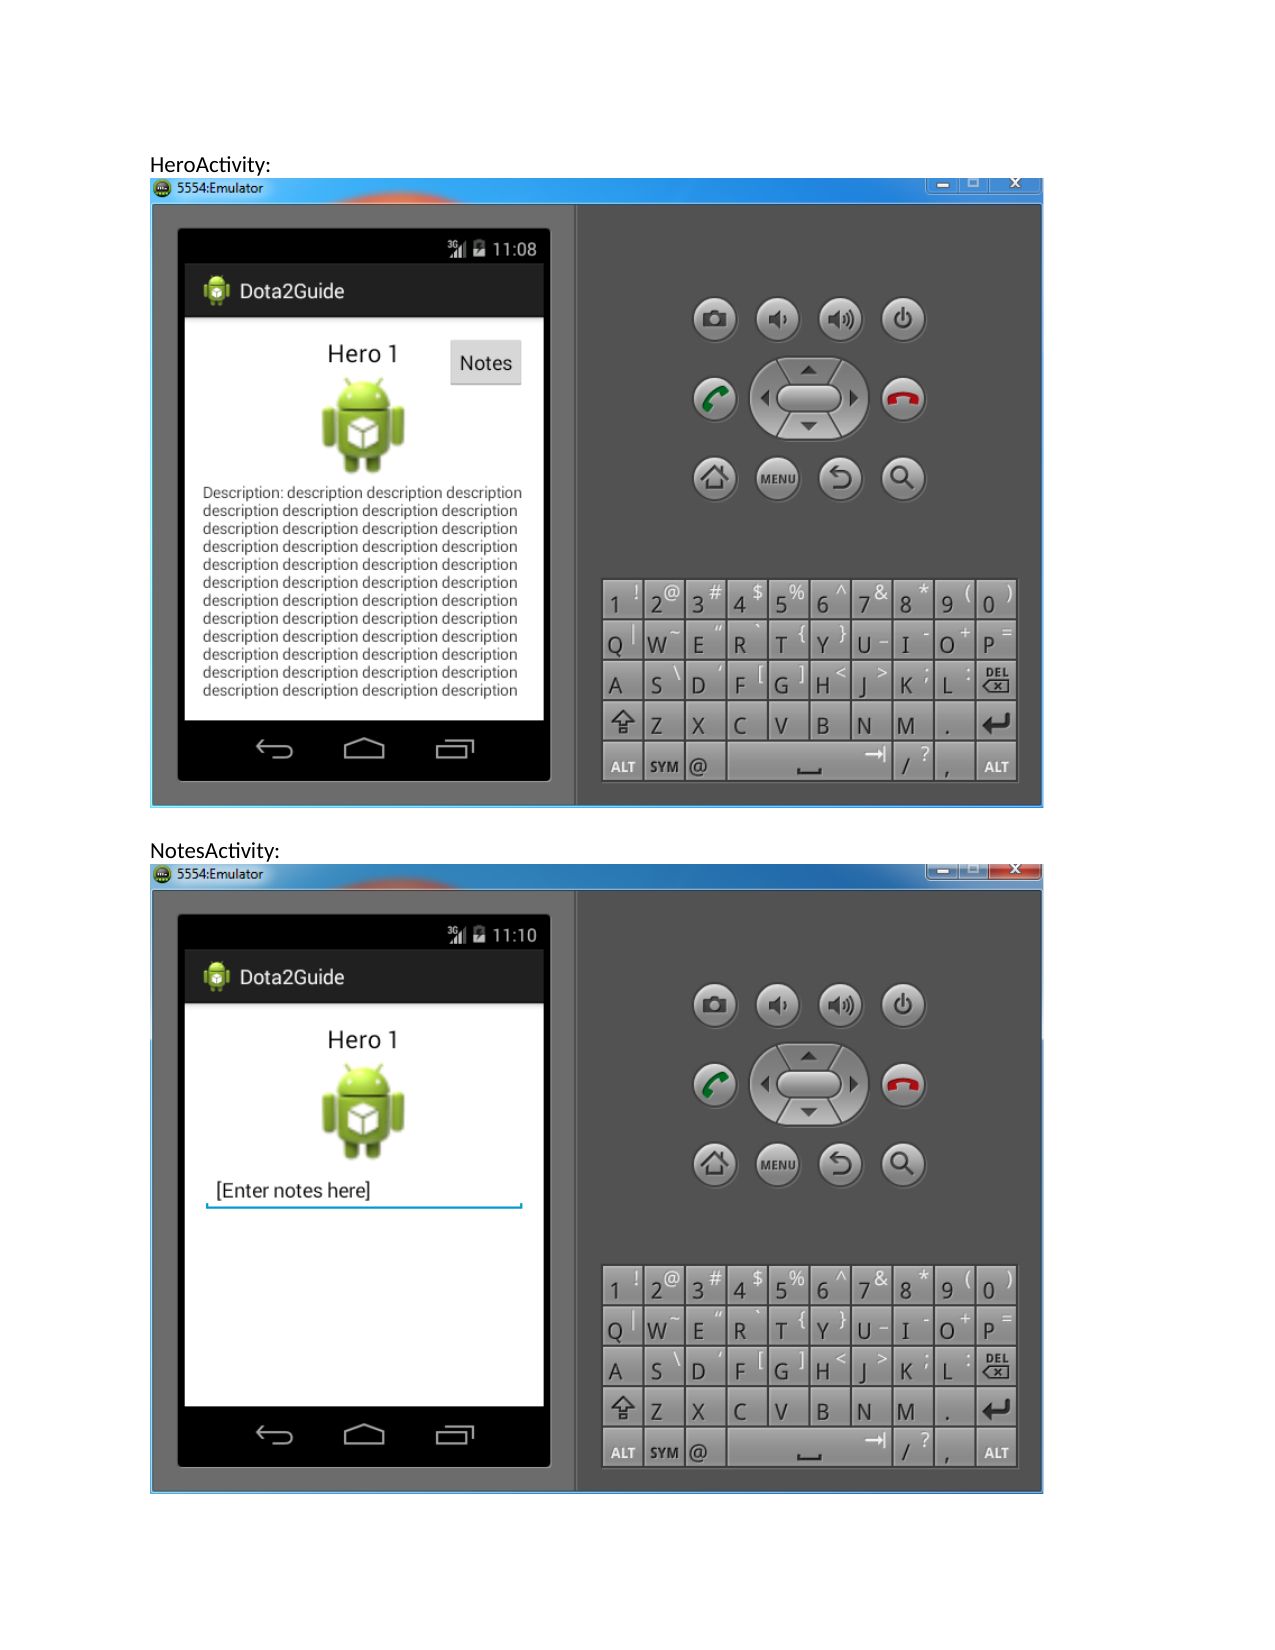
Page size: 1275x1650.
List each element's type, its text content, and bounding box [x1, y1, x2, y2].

picture [150, 864, 1044, 1494]
picture [150, 178, 1044, 808]
text HeroActivity: [150, 150, 1125, 178]
text NotesActivity: [150, 836, 1125, 864]
